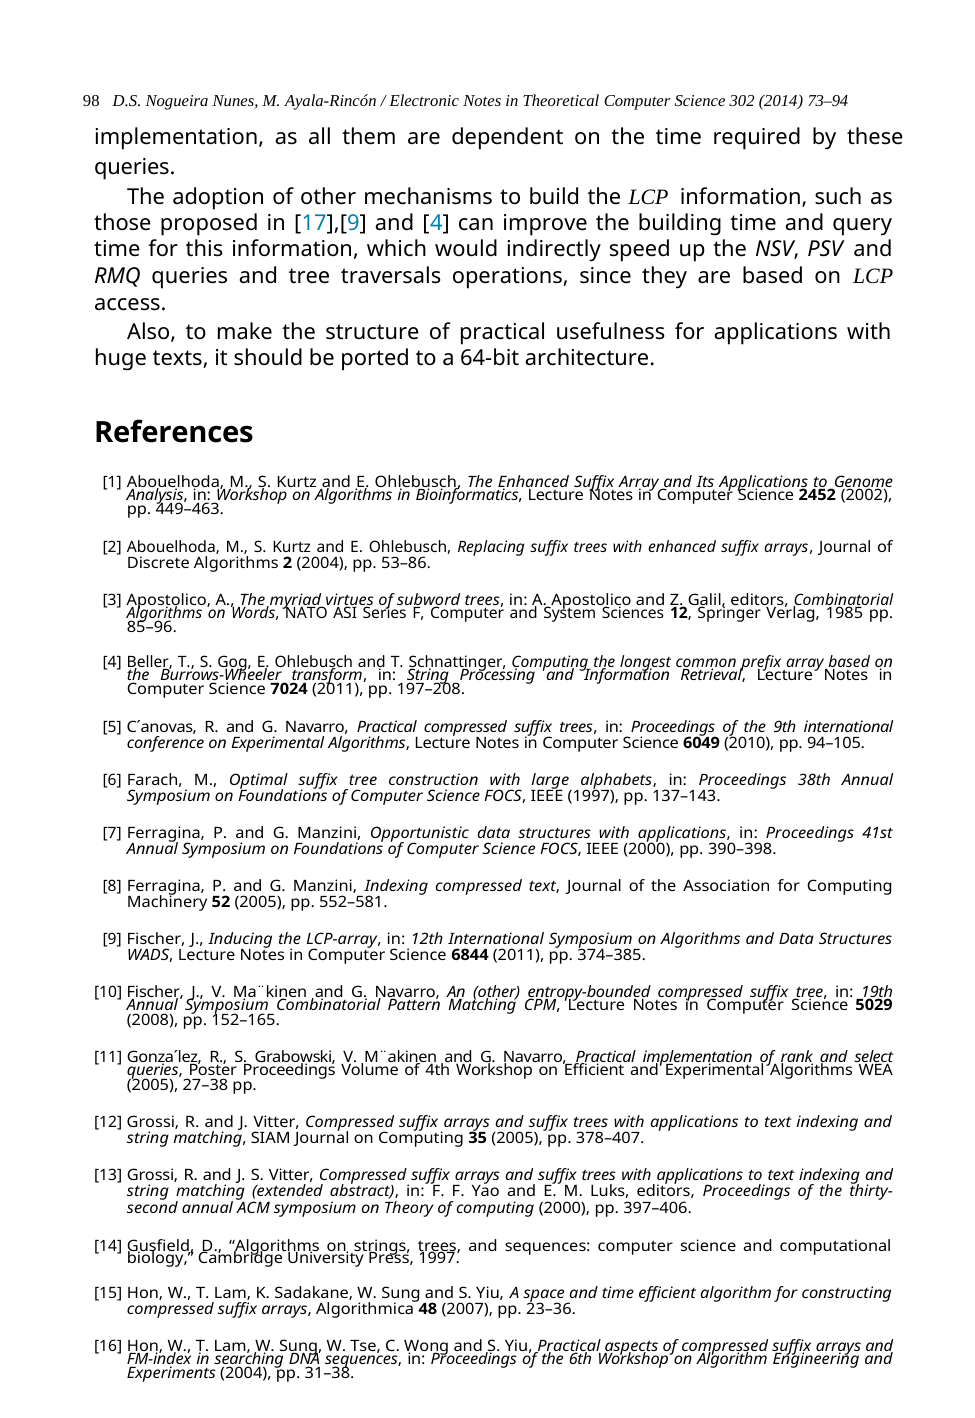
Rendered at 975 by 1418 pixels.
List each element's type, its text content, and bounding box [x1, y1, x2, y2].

text implementation, as all them are dependent on the time required by these queries. [94, 120, 904, 181]
list Grossi, R. and J. S. Vitter, Compressed suffix arrays and suffix trees with applications to text indexing and string matching (extended abstract), in: F. F. Yao and E. M. Luks, editors, Proceedings of the thirty-second annual ACM symposium on Theory of computing (2000), pp. 397–406. [94, 1167, 893, 1218]
list Farach, M., Optimal suffix tree construction with large alphabets, in: Proceedings 38th Annual Symposium on Foundations of Computer Science FOCS, IEEE (1997), pp. 137–143. [102, 772, 893, 806]
text Also, to make the structure of practical usefulness for applications with huge texts, it should be ported to a 64-bit architecture. [94, 318, 893, 372]
list Grossi, R. and J. Vitter, Compressed suffix arrays and suffix trees with applications to text indexing and string matching, SIAM Journal on Computing 35 (2005), pp. 378–407. [94, 1114, 893, 1148]
list Ferragina, P. and G. Manzini, Opportunistic data structures with applications, in: Proceedings 41st Annual Symposium on Foundations of Computer Science FOCS, IEEE (2000), pp. 390–398. [102, 825, 893, 859]
list Gusfield, D., “Algorithms on strings, trees, and sequences: computer science and computational biology,” Cambridge University Press, 1997. [94, 1239, 893, 1268]
list Hon, W., T. Lam, W. Sung, W. Tse, C. Wong and S. Yiu, Practical aspects of compressed suffix arrays and FM-index in searching DNA sequences, in: Proceedings of the 6th Workshop on Algorithm Engineering and Experiments (2004), pp. 31–38. [94, 1340, 893, 1383]
list Beller, T., S. Gog, E. Ohlebusch and T. Schnattinger, Computing the longest common prefix array based on the Burrows-Wheeler transform, in: String Processing and Information Retrieval, Lecture Notes in Computer Science 7024 (2011), pp. 197–208. [102, 656, 893, 699]
text The adoption of other mechanisms to build the LCP information, such as those proposed in [17],[9] and [4] can improve the building time and query time for this information, which would indirectly speed up the NSV, PSV and RMQ queries and tree traversals operations, since they are based on LCP access. [94, 183, 893, 317]
list C´anovas, R. and G. Navarro, Practical compressed suffix trees, in: Proceedings of the 9th international conference on Experimental Algorithms, Lecture Notes in Computer Science 6049 (2010), pp. 94–105. [102, 718, 893, 753]
list Hon, W., T. Lam, K. Sadakane, W. Sung and S. Yiu, A space and time efficient algorithm for constructing compressed suffix arrays, Algorithmica 48 (2007), pp. 23–36. [94, 1285, 893, 1319]
list Fischer, J., Inducing the LCP-array, in: 12th International Symposium on Algorithms and Data Structures WADS, Lecture Notes in Computer Science 6844 (2011), pp. 374–385. [102, 931, 893, 965]
list Abouelhoda, M., S. Kurtz and E. Ohlebusch, The Enhanced Suffix Array and Its Applications to Genome Analysis, in: Workshop on Algorithms in Bioinformatics, Lecture Notes in Computer Science 2452 (2002), pp. 449–463. [102, 476, 893, 519]
list Fischer, J., V. Ma¨kinen and G. Navarro, An (other) entropy-bounded compressed suffix tree, in: 19th Annual Symposium Combinatorial Pattern Matching CPM, Lecture Notes in Computer Science 5029 (2008), pp. 152–165. [94, 986, 893, 1029]
list Gonza´lez, R., S. Grabowski, V. M¨akinen and G. Navarro, Practical implementation of rank and select queries, Poster Proceedings Volume of 4th Workshop on Efficient and Experimental Algorithms WEA (2005), 27–38 pp. [94, 1051, 893, 1094]
list Ferragina, P. and G. Manzini, Indexing compressed text, Journal of the Association for Computing Machinery 52 (2005), pp. 552–581. [102, 878, 893, 912]
subtitle References [94, 412, 904, 451]
list Apostolico, A., The myriad virtues of subword trees, in: A. Apostolico and Z. Galil, editors, Combinatorial Algorithms on Words, NATO ASI Series F, Computer and System Sciences 12, Springer Verlag, 1985 pp. 85–96. [102, 594, 893, 637]
list Abouelhoda, M., S. Kurtz and E. Ohlebusch, Replacing suffix trees with enhanced suffix arrays, Journal of Discrete Algorithms 2 (2004), pp. 53–86. [102, 538, 893, 573]
